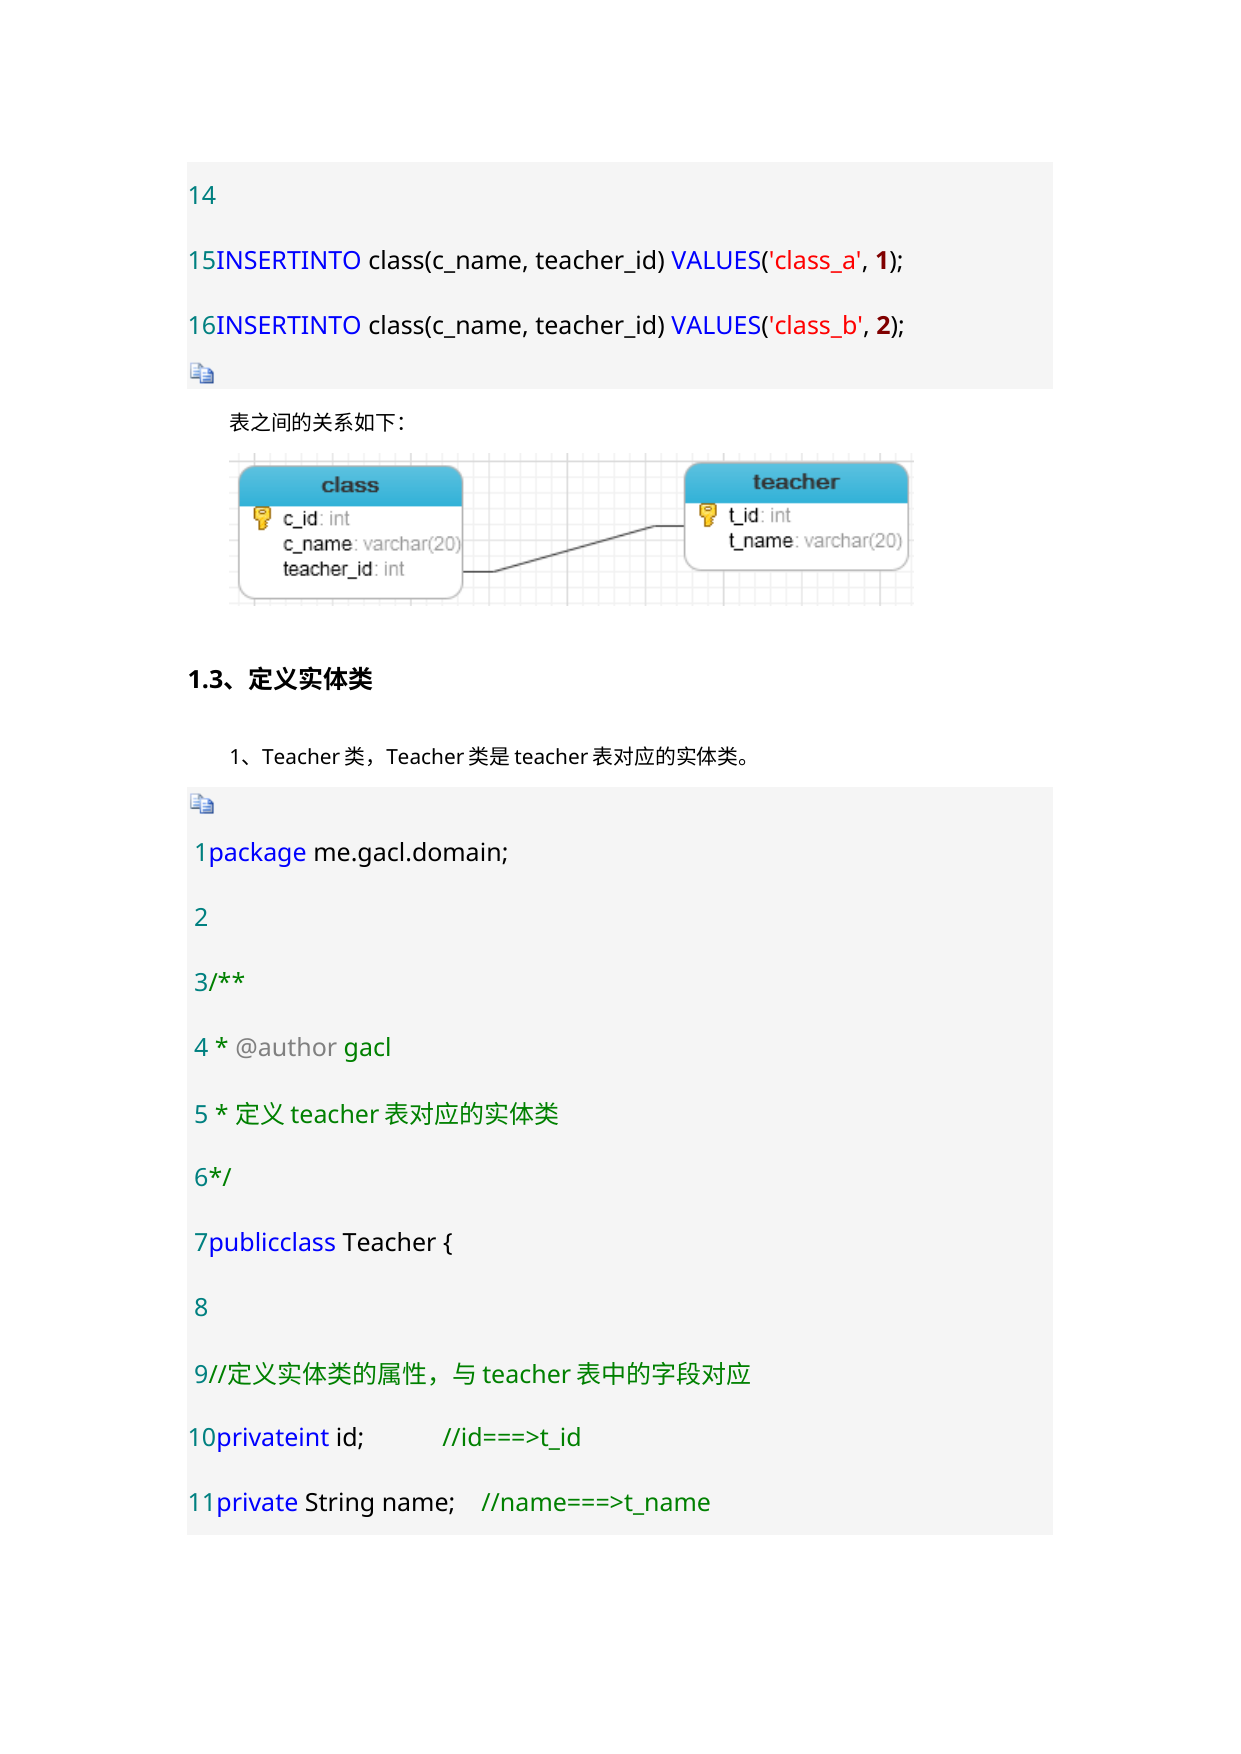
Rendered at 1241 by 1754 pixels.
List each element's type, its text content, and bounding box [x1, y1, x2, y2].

subtitle 1.3、定义实体类 [187, 645, 1053, 710]
text 10privateint id; //id===>t_id [187, 1405, 1053, 1470]
text 15INSERTINTO class(c_name, teacher_id) VALUES('class_a', 1); [187, 227, 1053, 292]
text 11private String name; //name===>t_name [187, 1470, 1053, 1535]
text 3/** [187, 950, 1053, 1015]
picture [187, 357, 219, 389]
text 6*/ [187, 1145, 1053, 1210]
text 1package me.gacl.domain; [187, 820, 1053, 885]
text 4 * @author gacl [187, 1015, 1053, 1080]
text 2 [187, 885, 1053, 950]
text 16INSERTINTO class(c_name, teacher_id) VALUES('class_b', 2); [187, 292, 1053, 357]
picture [229, 453, 914, 606]
picture [187, 787, 219, 819]
text 5 * 定义teacher表对应的实体类 [187, 1080, 1053, 1145]
text 1、Teacher类，Teacher类是teacher表对应的实体类。 [187, 739, 1053, 772]
text 7publicclass Teacher { [187, 1210, 1053, 1275]
text 8 [187, 1275, 1053, 1340]
text 9//定义实体类的属性，与teacher表中的字段对应 [187, 1340, 1053, 1405]
text 14 [187, 162, 1053, 227]
text 表之间的关系如下： [187, 405, 1053, 438]
